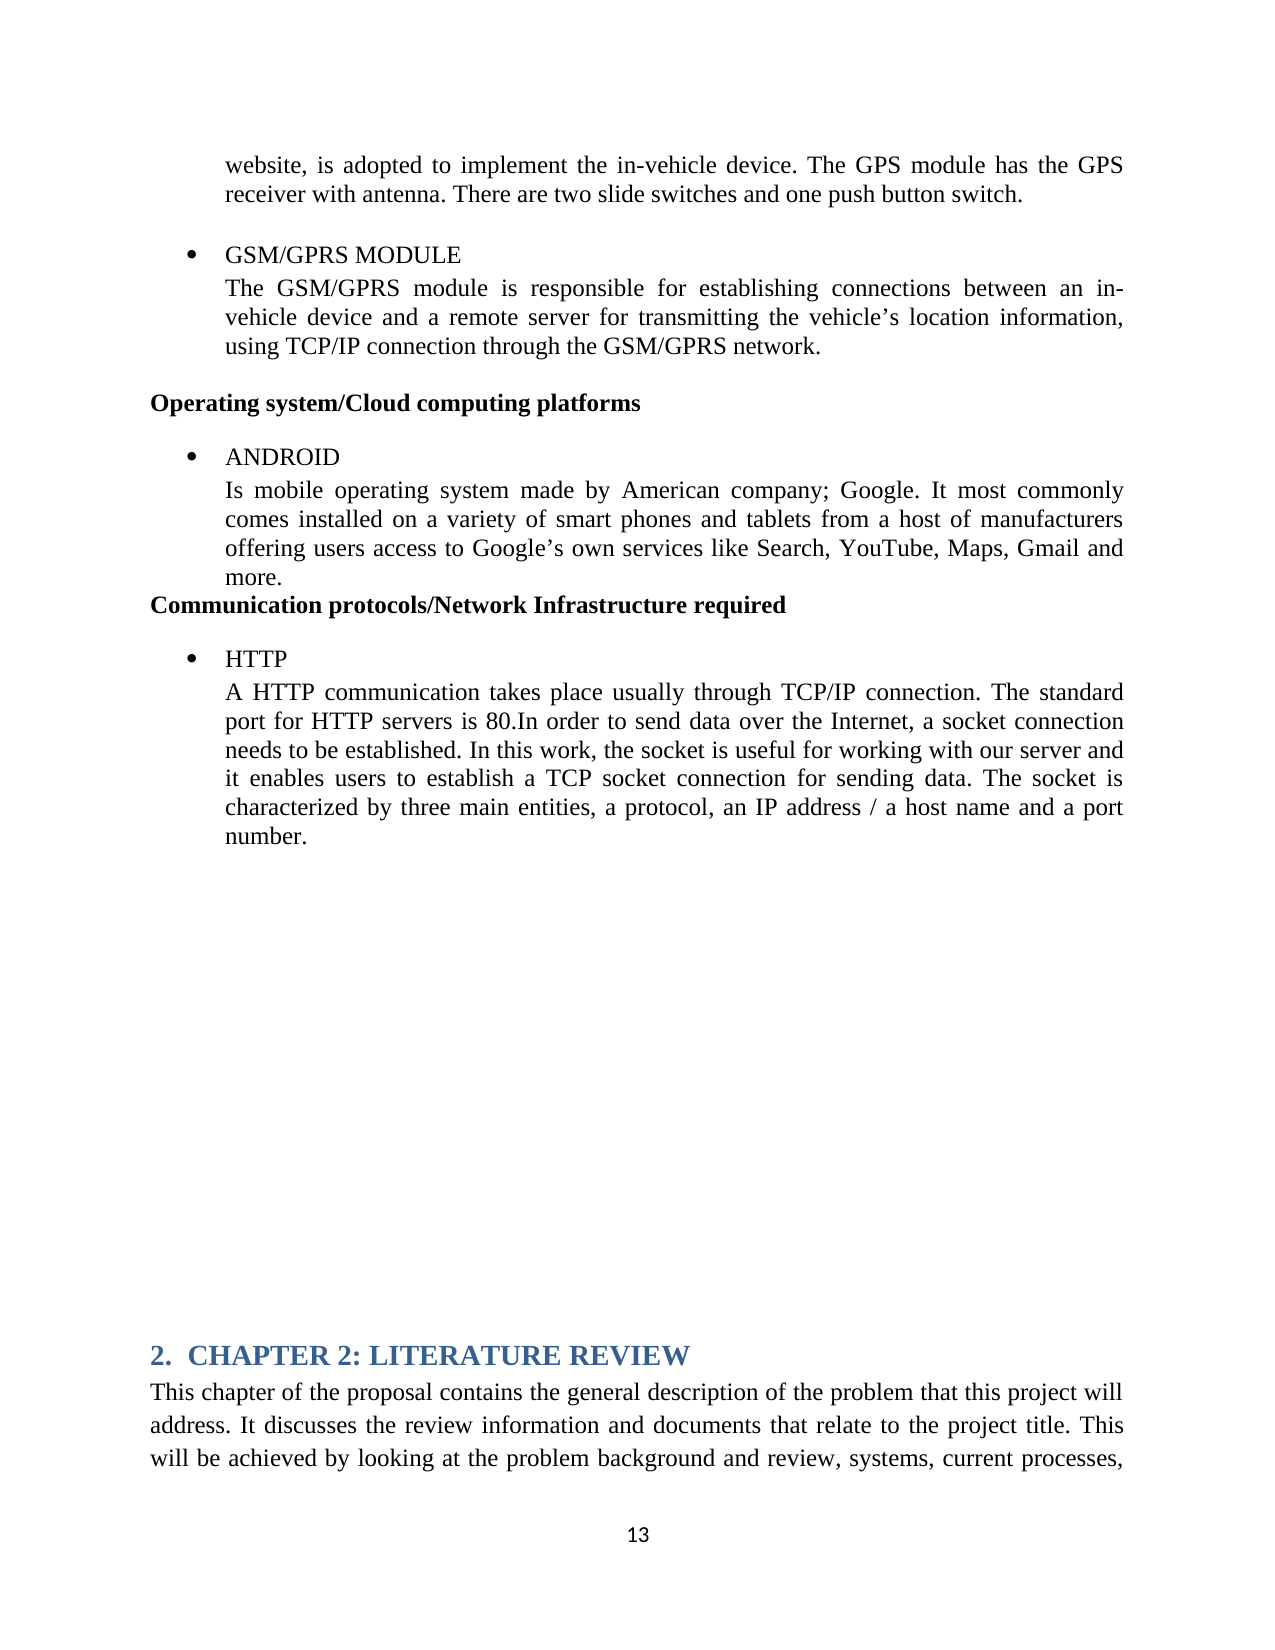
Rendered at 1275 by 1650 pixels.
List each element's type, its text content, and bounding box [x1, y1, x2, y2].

list ANDROID [187, 442, 1125, 471]
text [150, 1377, 1125, 1472]
list The GSM/GPRS module is responsible for establishing connections between an in-vehicle device and a remote server for transmitting the vehicle’s location information, using TCP/IP connection through the GSM/GPRS network. [225, 273, 1125, 360]
text Operating system/Cloud computing platforms [150, 388, 1125, 417]
text Communication protocols/Network Infrastructure required [112, 590, 1125, 619]
list GSM/GPRS MODULE [187, 241, 1125, 269]
list Is mobile operating system made by American company; Google. It most commonly comes installed on a variety of smart phones and tablets from a host of manufacturers offering users access to Google’s own services like Search, YouTube, Maps, Gmail and more. [225, 475, 1125, 590]
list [225, 150, 1125, 207]
subtitle CHAPTER 2: LITERATURE REVIEW [150, 1338, 1125, 1372]
list A HTTP communication takes place usually through TCP/IP connection. The standard port for HTTP servers is 80.In order to send data over the Internet, a socket connection needs to be established. In this work, the socket is useful for working with our server and it enables users to establish a TCP socket connection for sending data. The socket is characterized by three main entities, a protocol, an IP address / a host name and a port number. [225, 677, 1125, 850]
list HTTP [187, 644, 1125, 673]
